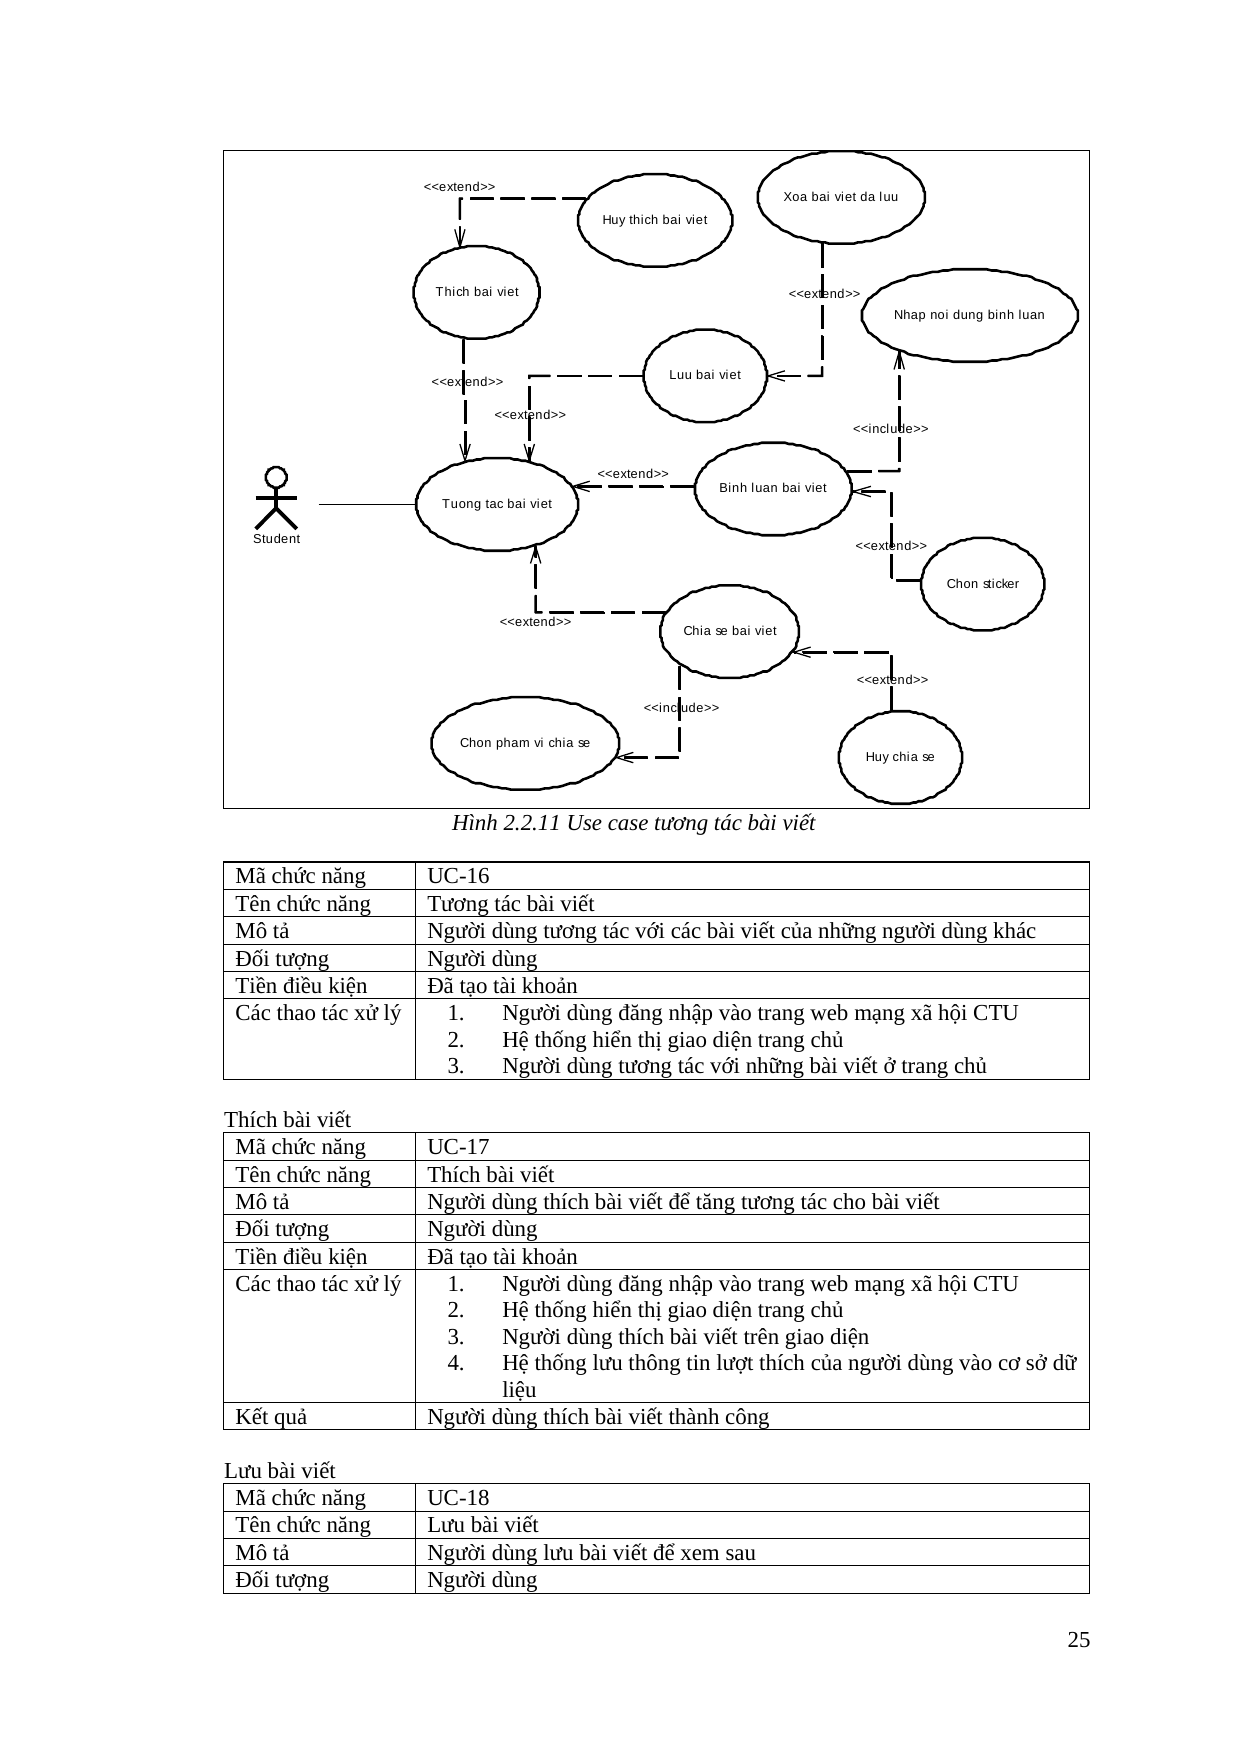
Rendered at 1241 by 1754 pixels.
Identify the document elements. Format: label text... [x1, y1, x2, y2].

table_cell Đối tượng [224, 945, 415, 971]
table_cell Đã tạo tài khoản [416, 1243, 1089, 1269]
table_header UC-17 [416, 1133, 1089, 1159]
table_header Mã chức năng [224, 863, 415, 889]
table_cell Tiền điều kiện [224, 972, 415, 998]
table_header Mã chức năng [224, 1484, 415, 1511]
table_cell Mô tả [224, 1539, 415, 1565]
table_cell Người dùng đăng nhập vào trang web mạng xã hội CTU Hệ thống hiển thị giao diện trang chủ Người dùng thích bài viết trên giao diện Hệ thống lưu thông tin lượt thích của người dùng vào cơ sở dữ liệu [416, 1270, 1089, 1402]
table_cell Tiền điều kiện [224, 1243, 415, 1269]
table_cell Đối tượng [224, 1215, 415, 1242]
table_cell Thích bài viết [416, 1161, 1089, 1187]
table_cell Tương tác bài viết [416, 890, 1089, 916]
table_header [224, 151, 1089, 808]
table_cell Các thao tác xử lý [224, 1270, 415, 1402]
text Lưu bài viết [224, 1457, 1090, 1483]
table_cell Đã tạo tài khoản [416, 972, 1089, 998]
table_cell Tên chức năng [224, 1161, 415, 1187]
table_cell Người dùng [416, 1566, 1089, 1593]
table_cell Người dùng thích bài viết để tăng tương tác cho bài viết [416, 1188, 1089, 1214]
table_cell Người dùng thích bài viết thành công [416, 1403, 1089, 1429]
table_header UC-18 [416, 1484, 1089, 1511]
table_cell Người dùng [416, 945, 1089, 971]
text Thích bài viết [224, 1106, 1090, 1132]
table_cell Người dùng [416, 1215, 1089, 1242]
table_cell Lưu bài viết [416, 1512, 1089, 1538]
table_cell Người dùng đăng nhập vào trang web mạng xã hội CTU Hệ thống hiển thị giao diện trang chủ Người dùng tương tác với những bài viết ở trang chủ [416, 999, 1089, 1078]
table_cell Người dùng lưu bài viết để xem sau [416, 1539, 1089, 1565]
table_cell Mô tả [224, 917, 415, 943]
table_header UC-16 [416, 863, 1089, 889]
table_cell Tên chức năng [224, 890, 415, 916]
text Hình 2.2.11 Use case tương tác bài viết [179, 809, 1090, 835]
table_header Mã chức năng [224, 1133, 415, 1159]
table_cell Đối tượng [224, 1566, 415, 1593]
table_cell Mô tả [224, 1188, 415, 1214]
table_cell Tên chức năng [224, 1512, 415, 1538]
table_cell Người dùng tương tác với các bài viết của những người dùng khác [416, 917, 1089, 943]
table_cell Các thao tác xử lý [224, 999, 415, 1078]
table_cell Kết quả [224, 1403, 415, 1429]
